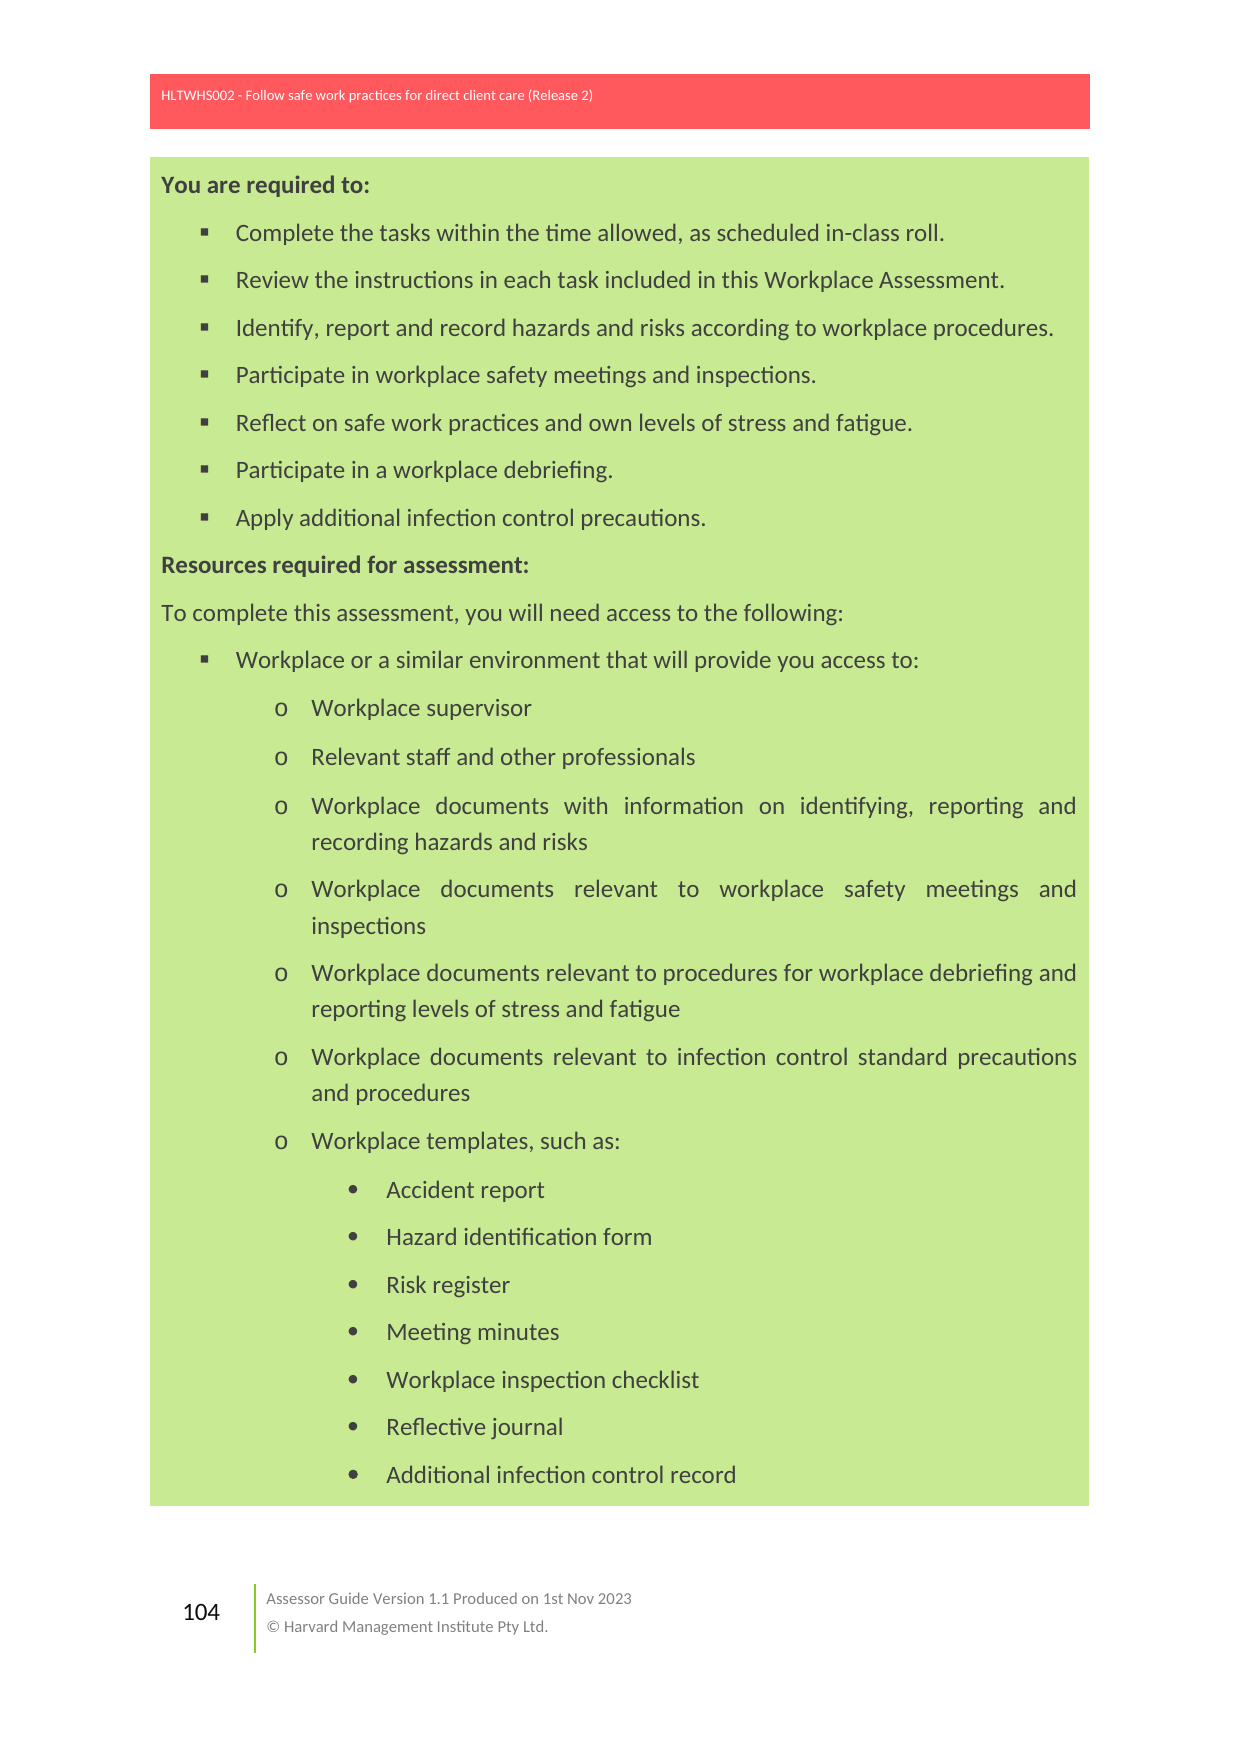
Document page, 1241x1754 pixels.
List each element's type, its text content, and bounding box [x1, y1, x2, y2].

table_cell You are required to: Complete the tasks within the time allowed, as scheduled in-class roll. Review the instructions in each task included in this Workplace Assessment. Identify, report and record hazards and risks according to workplace procedures. Participate in workplace safety meetings and inspections. Reflect on safe work practices and own levels of stress and fatigue. Participate in a workplace debriefing. Apply additional infection control precautions. Resources required for assessment: To complete this assessment, you will need access to the following: Workplace or a similar environment that will provide you access to: Workplace supervisor Relevant staff and other professionals Workplace documents with information on identifying, reporting and recording hazards and risks Workplace documents relevant to workplace safety meetings and inspections Workplace documents relevant to procedures for workplace debriefing and reporting levels of stress and fatigue Workplace documents relevant to infection control standard precautions and procedures Workplace templates, such as: Accident report Hazard identification form Risk register Meeting minutes Workplace inspection checklist Reflective journal Additional infection control record [150, 157, 1089, 1506]
